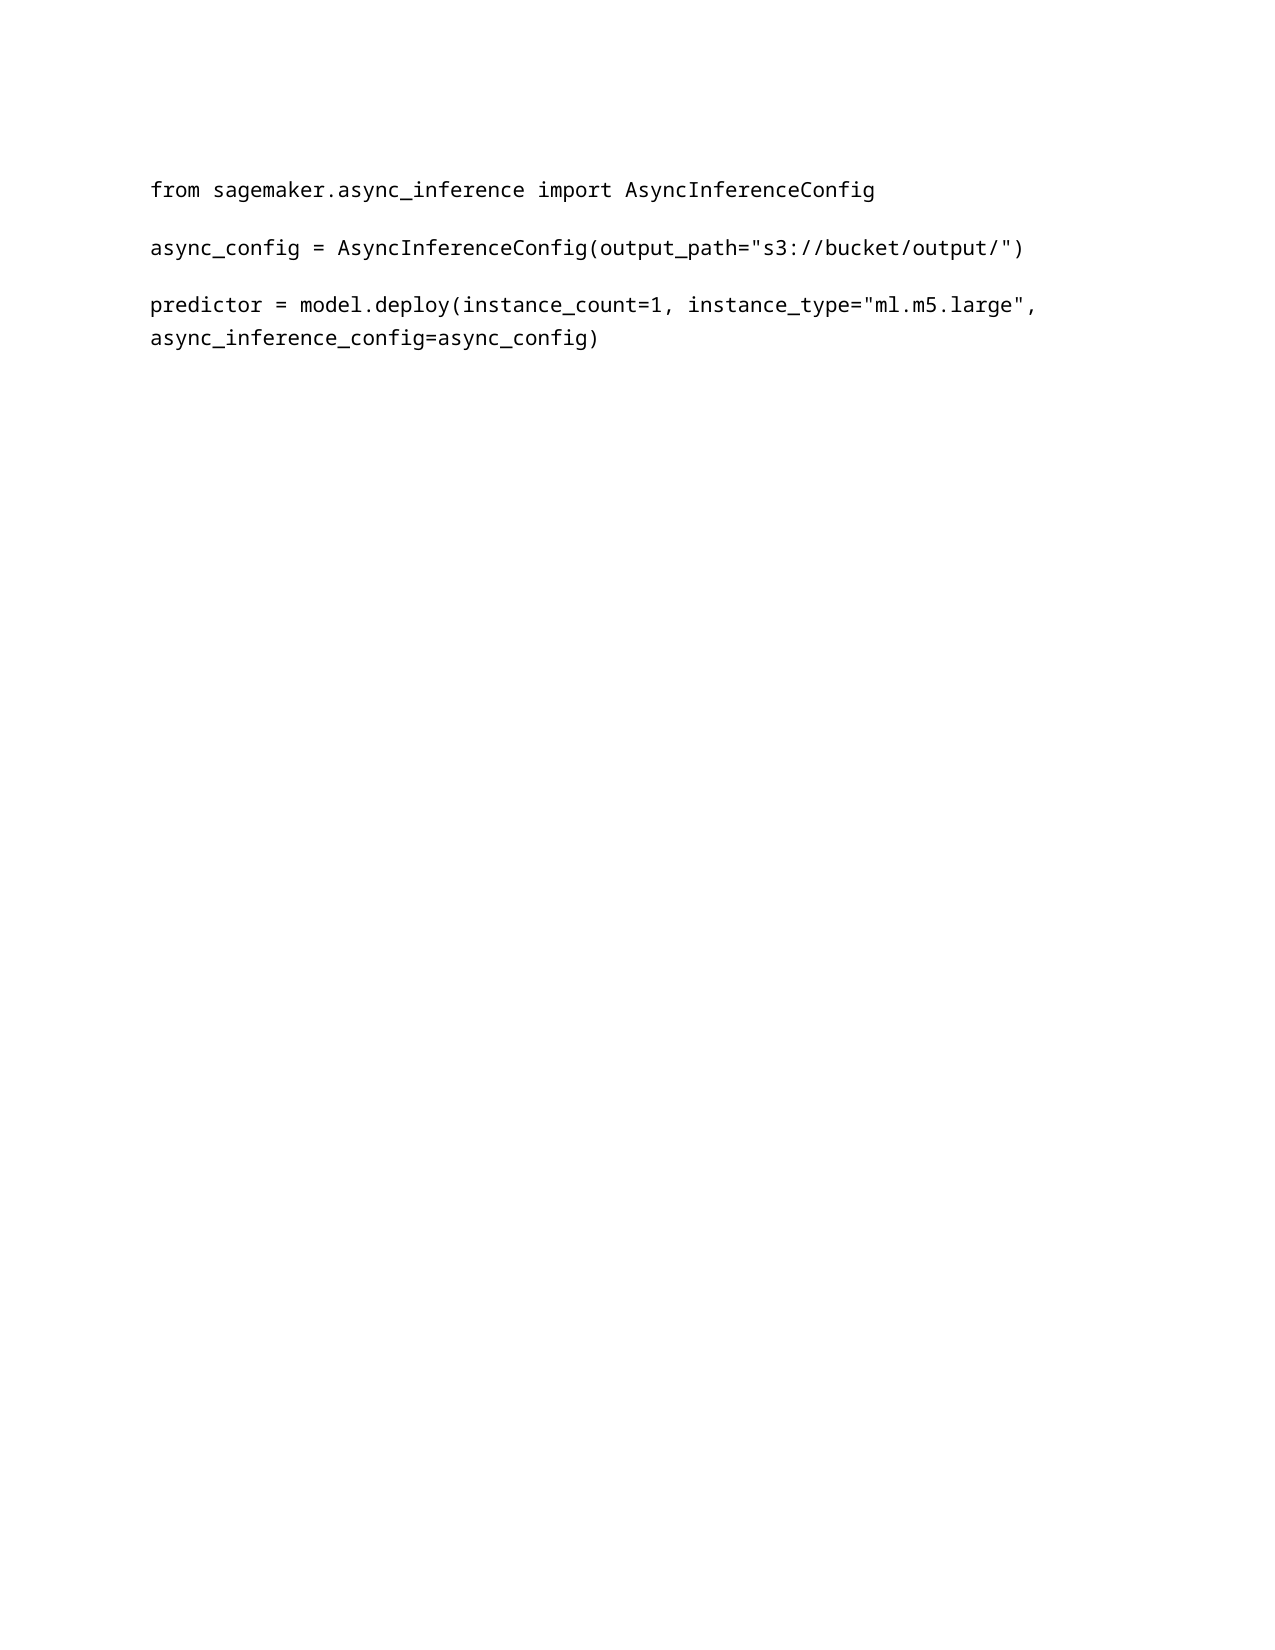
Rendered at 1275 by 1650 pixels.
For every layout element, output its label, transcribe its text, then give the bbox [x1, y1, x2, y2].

text predictor = model.deploy(instance_count=1, instance_type="ml.m5.large", async_inference_config=async_config) [150, 290, 1125, 351]
text from sagemaker.async_inference import AsyncInferenceConfig [150, 175, 1125, 203]
text async_config = AsyncInferenceConfig(output_path="s3://bucket/output/") [150, 233, 1125, 261]
